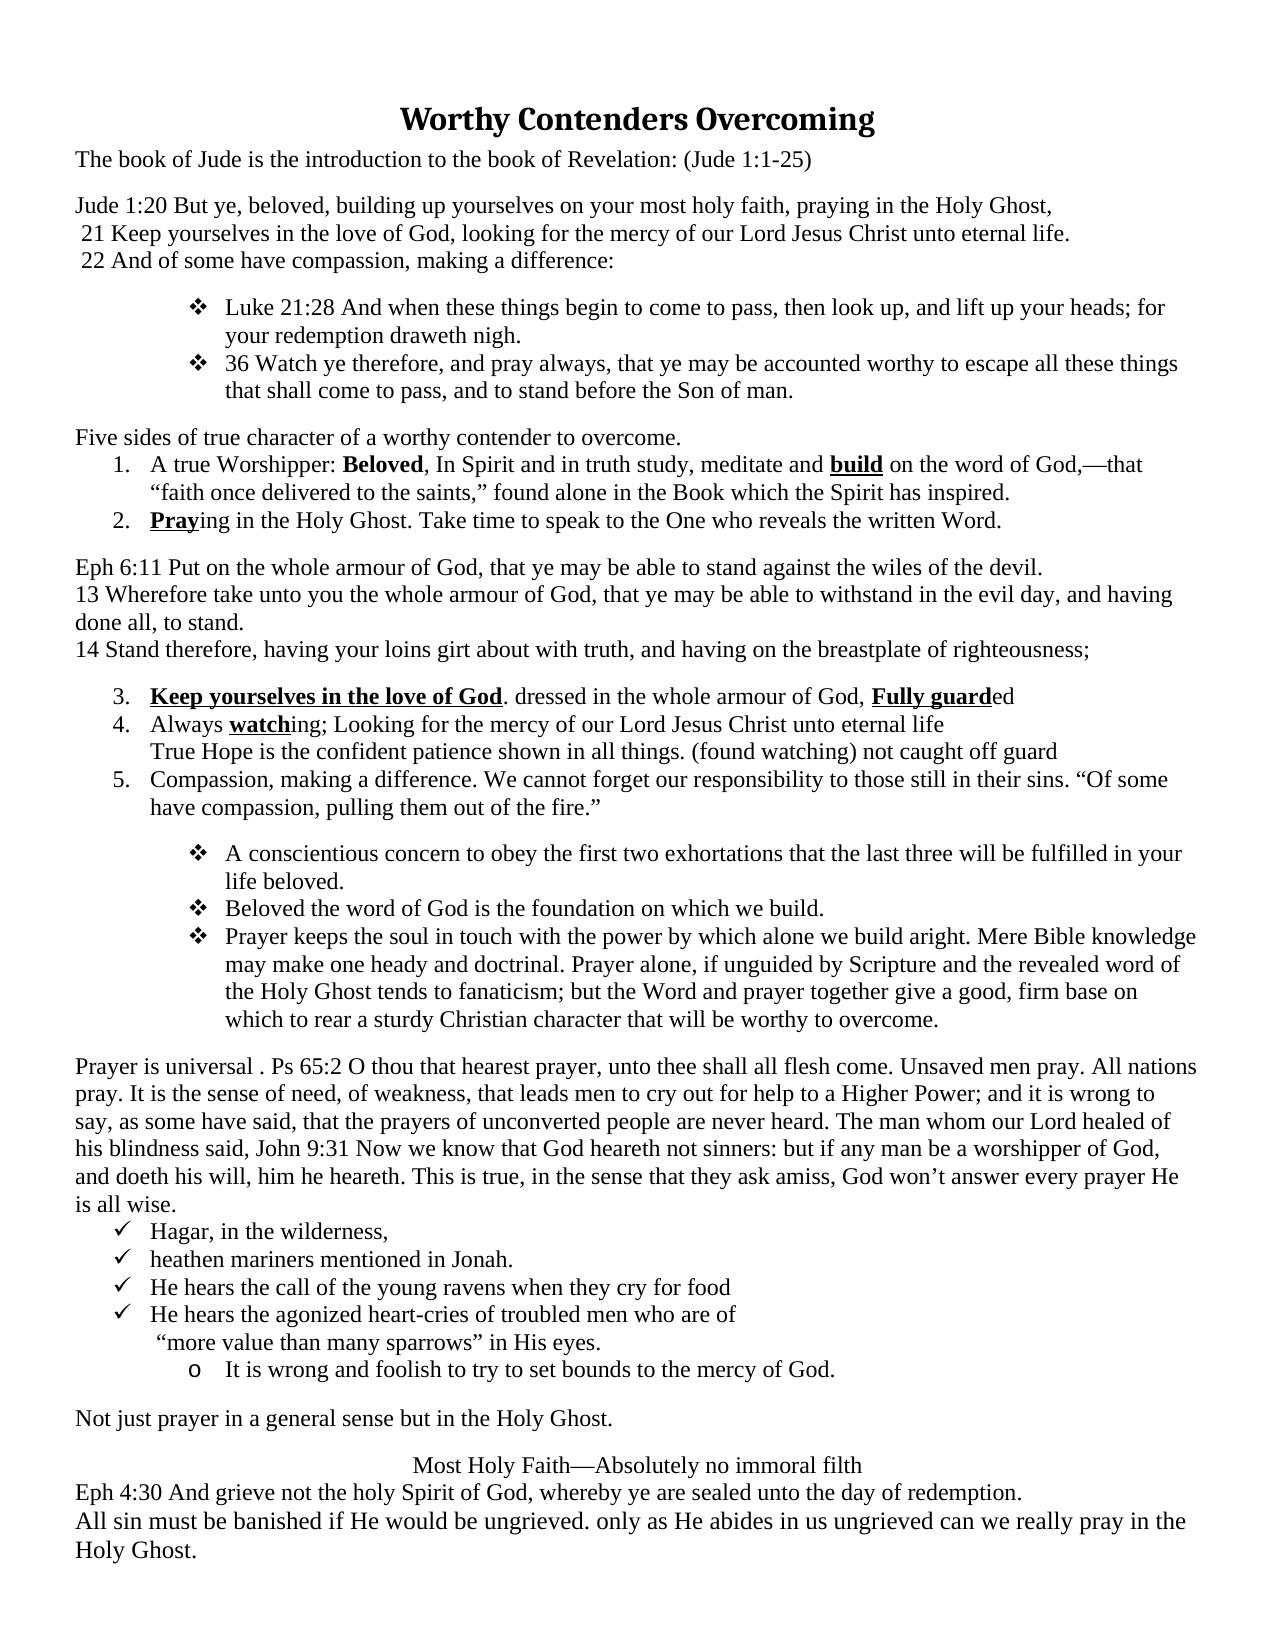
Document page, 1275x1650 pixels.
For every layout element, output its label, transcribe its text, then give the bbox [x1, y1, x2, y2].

text Most Holy Faith—Absolutely no immoral filth [75, 1451, 1200, 1478]
text Eph 6:11 Put on the whole armour of God, that ye may be able to stand against the wiles of the devil. [75, 552, 1200, 580]
text Prayer is universal . Ps 65:2 O thou that hearest prayer, unto thee shall all flesh come. Unsaved men pray. All nations pray. It is the sense of need, of weakness, that leads men to cry out for help to a Higher Power; and it is wrong to say, as some have said, that the prayers of unconverted people are never heard. The man whom our Lord healed of his blindness said, John 9:31 Now we know that God heareth not sinners: but if any man be a worshipper of God, and doeth his will, him he heareth. This is true, in the sense that they ask amiss, God won’t answer every prayer He is all wise. [75, 1052, 1200, 1217]
text Not just prayer in a general sense but in the Holy Ghost. [75, 1404, 1200, 1432]
text True Hope is the confident patience shown in all things. (found watching) not caught off guard [150, 737, 1200, 765]
text “more value than many sparrows” in His eyes. [150, 1328, 1200, 1355]
list It is wrong and foolish to try to set bounds to the mercy of God. [187, 1355, 1200, 1385]
list Prayer keeps the soul in touch with the power by which alone we build aright. Mere Bible knowledge may make one heady and doctrinal. Prayer alone, if unguided by Scripture and the revealed word of the Holy Ghost tends to fanaticism; but the Word and prayer together give a good, firm base on which to rear a sturdy Christian character that will be worthy to overcome. [187, 922, 1200, 1032]
text Eph 4:30 And grieve not the holy Spirit of God, whereby ye are sealed unto the day of redemption. All sin must be banished if He would be ungrieved. only as He abides in us ungrieved can we really pray in the Holy Ghost. [75, 1478, 1200, 1563]
list Hagar, in the wilderness, [112, 1217, 1200, 1245]
text 13 Wherefore take unto you the whole armour of God, that ye may be able to withstand in the evil day, and having done all, to stand. [75, 580, 1200, 635]
text 21 Keep yourselves in the love of God, looking for the mercy of our Lord Jesus Christ unto eternal life. [75, 219, 1200, 247]
list Always watching; Looking for the mercy of our Lord Jesus Christ unto eternal life [112, 710, 1200, 737]
list Luke 21:28 And when these things begin to come to pass, then look up, and lift up your heads; for your redemption draweth nigh. [187, 293, 1200, 348]
title Worthy Contenders Overcoming [75, 100, 1200, 138]
list A true Worshipper: Beloved, In Spirit and in truth study, meditate and build on the word of God,—that “faith once delivered to the saints,” found alone in the Book which the Spirit has inspired. [112, 451, 1200, 506]
list Praying in the Holy Ghost. Take time to speak to the One who reveals the written Word. [112, 506, 1200, 533]
list Compassion, making a difference. We cannot forget our responsibility to those still in their sins. “Of some have compassion, pulling them out of the fire.” [112, 765, 1200, 820]
text 22 And of some have compassion, making a difference: [75, 247, 1200, 274]
list heathen mariners mentioned in Jonah. [112, 1245, 1200, 1272]
text Jude 1:20 But ye, beloved, building up yourselves on your most holy faith, praying in the Holy Ghost, [75, 191, 1200, 219]
text The book of Jude is the introduction to the book of Revelation: (Jude 1:1-25) [75, 144, 1200, 172]
list A conscientious concern to obey the first two exhortations that the last three will be fulfilled in your life beloved. [187, 839, 1200, 894]
list 36 Watch ye therefore, and pray always, that ye may be accounted worthy to escape all these things that shall come to pass, and to stand before the Son of man. [187, 348, 1200, 404]
list He hears the call of the young ravens when they cry for food [112, 1272, 1200, 1300]
text 14 Stand therefore, having your loins girt about with truth, and having on the breastplate of righteousness; [75, 635, 1200, 663]
text Five sides of true character of a worthy contender to overcome. [75, 423, 1200, 451]
list Keep yourselves in the love of God. dressed in the whole armour of God, Fully guarded [112, 682, 1200, 710]
list Beloved the word of God is the foundation on which we build. [187, 894, 1200, 922]
list He hears the agonized heart-cries of troubled men who are of [112, 1300, 1200, 1328]
